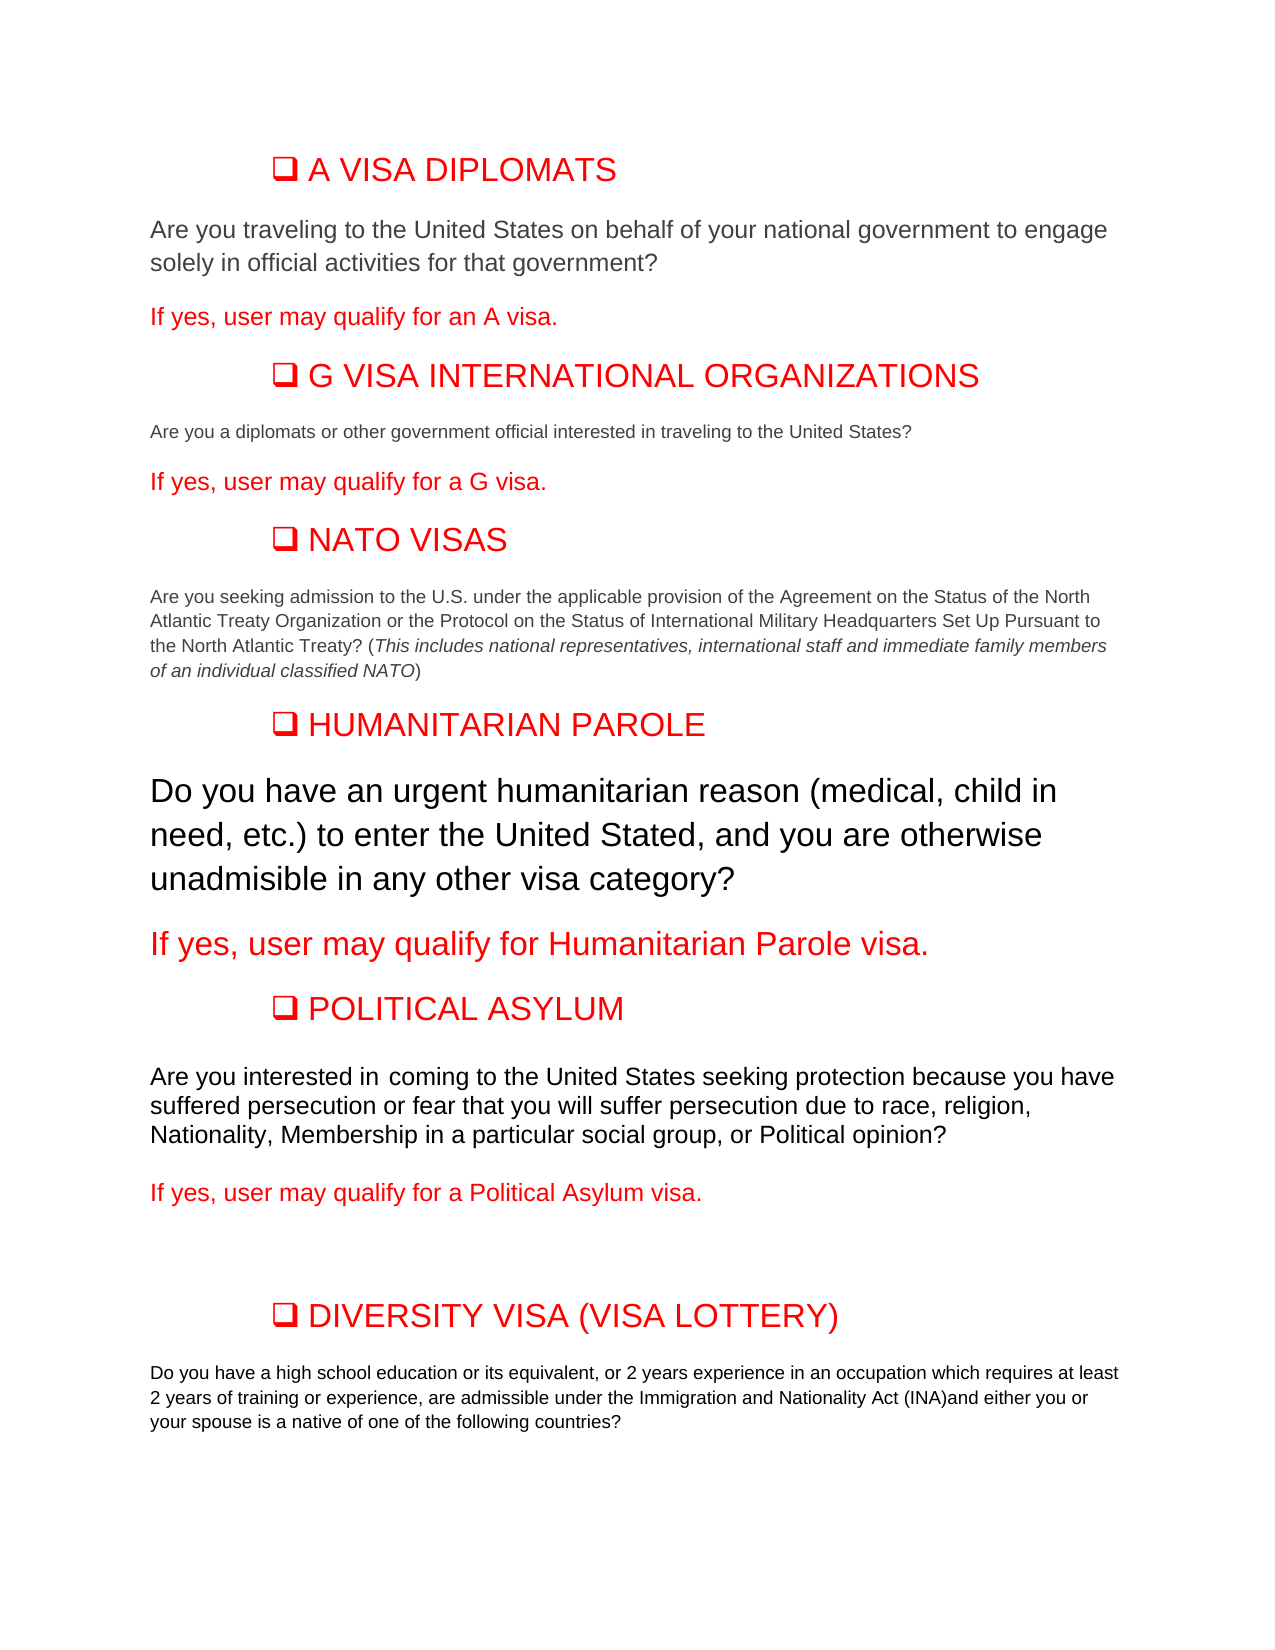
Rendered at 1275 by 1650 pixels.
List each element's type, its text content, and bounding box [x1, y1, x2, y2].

text If yes, user may qualify for a Political Asylum visa. [150, 1178, 1125, 1207]
text Are you traveling to the United States on behalf of your national government to engage solely in official activities for that government? [150, 215, 1125, 277]
text If yes, user may qualify for an A visa. [150, 302, 1125, 331]
list NATO VISAS [270, 520, 1125, 559]
list POLITICAL ASYLUM [270, 989, 1125, 1027]
list DIVERSITY VISA (VISA LOTTERY) [270, 1297, 1125, 1335]
text Do you have an urgent humanitarian reason (medical, child in need, etc.) to enter the United Stated, and you are otherwise unadmisible in any other visa category? [150, 771, 1125, 897]
text Are you a diplomats or other government official interested in traveling to the United States? [150, 421, 1125, 442]
text If yes, user may qualify for Humanitarian Parole visa. [150, 924, 1125, 962]
list G VISA INTERNATIONAL ORGANIZATIONS [270, 356, 1125, 394]
list A VISA DIPLOMATS [270, 150, 1125, 188]
text Are you seeking admission to the U.S. under the applicable provision of the Agreement on the Status of the North Atlantic Treaty Organization or the Protocol on the Status of International Military Headquarters Set Up Pursuant to the North Atlantic Treaty? (This includes national representatives, international staff and immediate family members of an individual classified NATO) [150, 586, 1125, 681]
text Do you have a high school education or its equivalent, or 2 years experience in an occupation which requires at least 2 years of training or experience, are admissible under the Immigration and Nationality Act (INA)and either you or your spouse is a native of one of the following countries? [150, 1362, 1125, 1433]
text Are you interested in coming to the United States seeking protection because you have suffered persecution or fear that you will suffer persecution due to race, religion, Nationality, Membership in a particular social group, or Political opinion? [150, 1062, 1125, 1149]
text If yes, user may qualify for a G visa. [150, 467, 1125, 495]
list HUMANITARIAN PAROLE [270, 706, 1125, 744]
